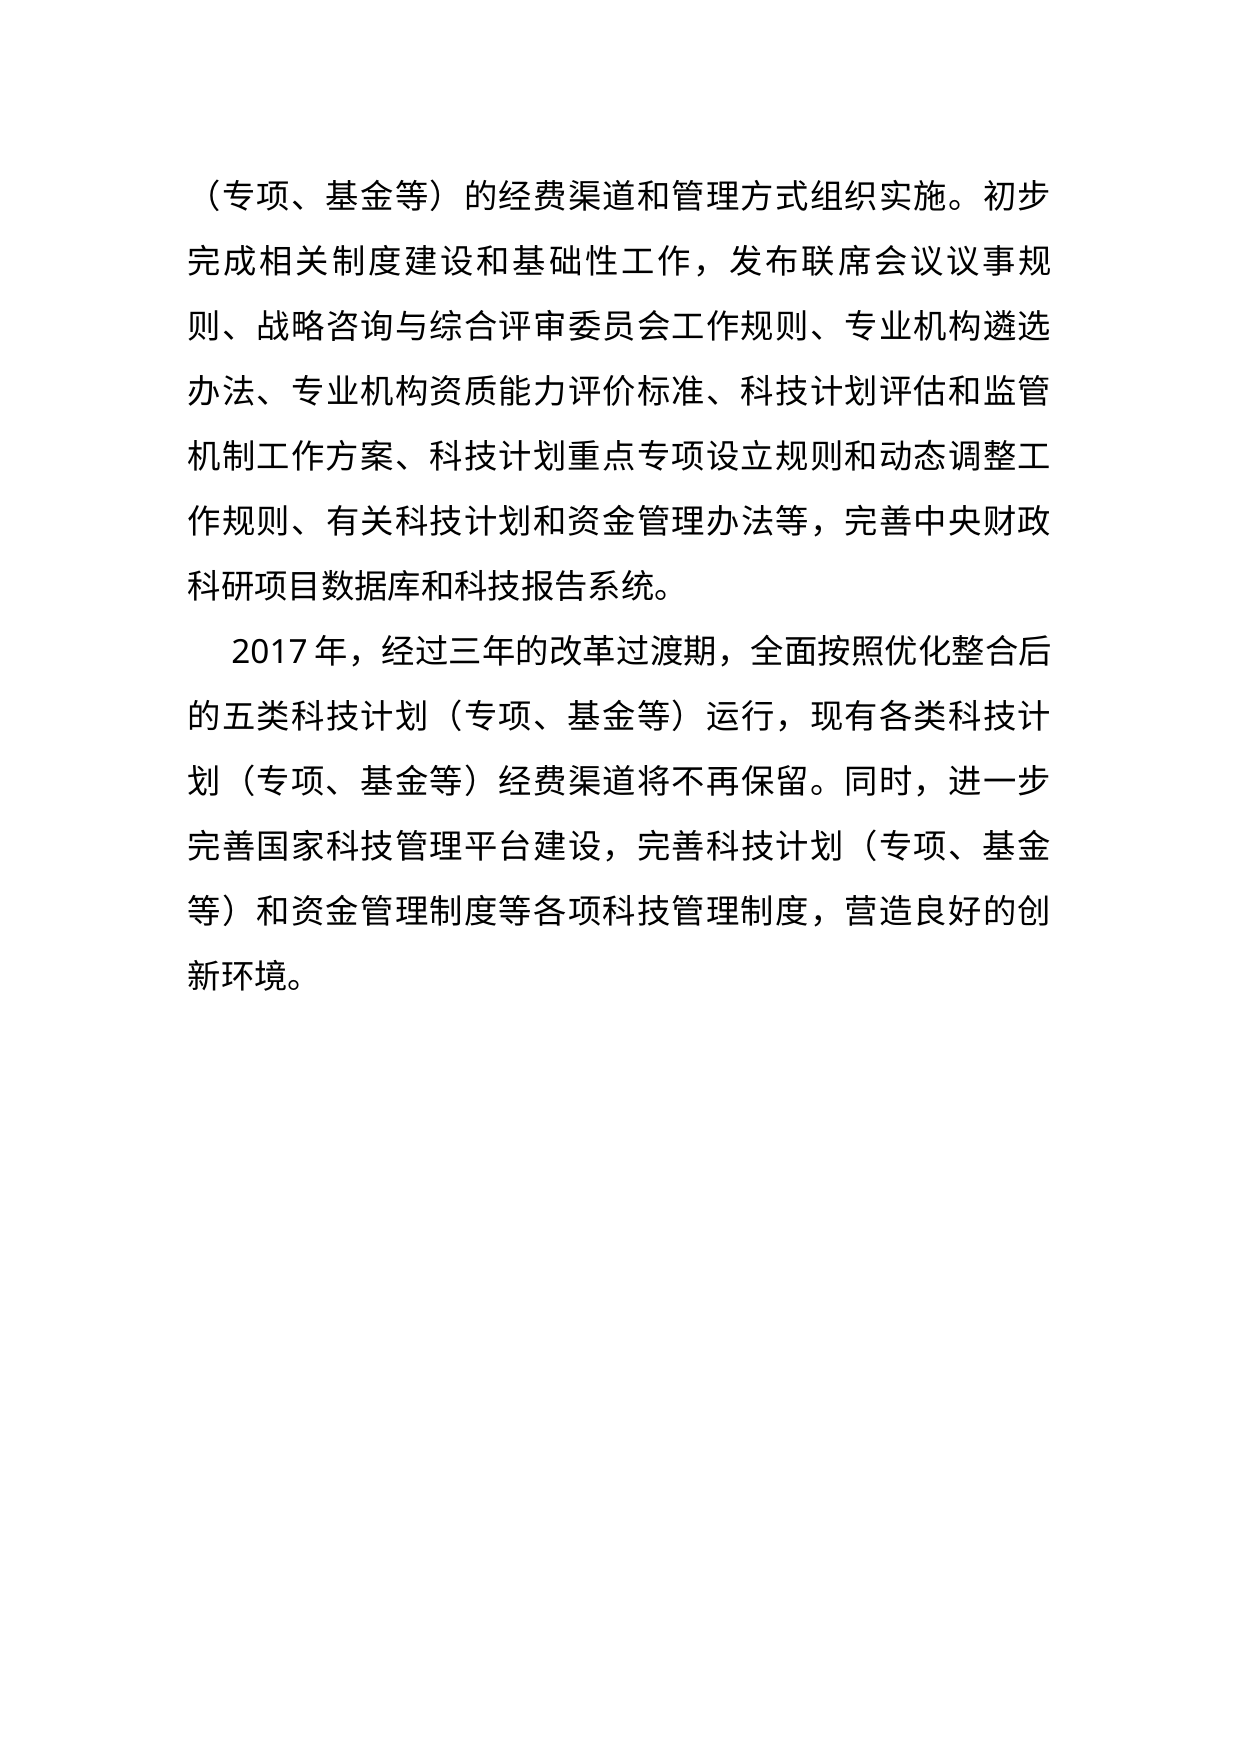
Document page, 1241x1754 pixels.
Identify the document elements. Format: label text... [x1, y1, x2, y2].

text 2017年，经过三年的改革过渡期，全面按照优化整合后的五类科技计划（专项、基金等）运行，现有各类科技计划（专项、基金等）经费渠道将不再保留。同时，进一步完善国家科技管理平台建设，完善科技计划（专项、基金等）和资金管理制度等各项科技管理制度，营造良好的创新环境。 [187, 617, 1053, 1007]
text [187, 162, 1053, 617]
